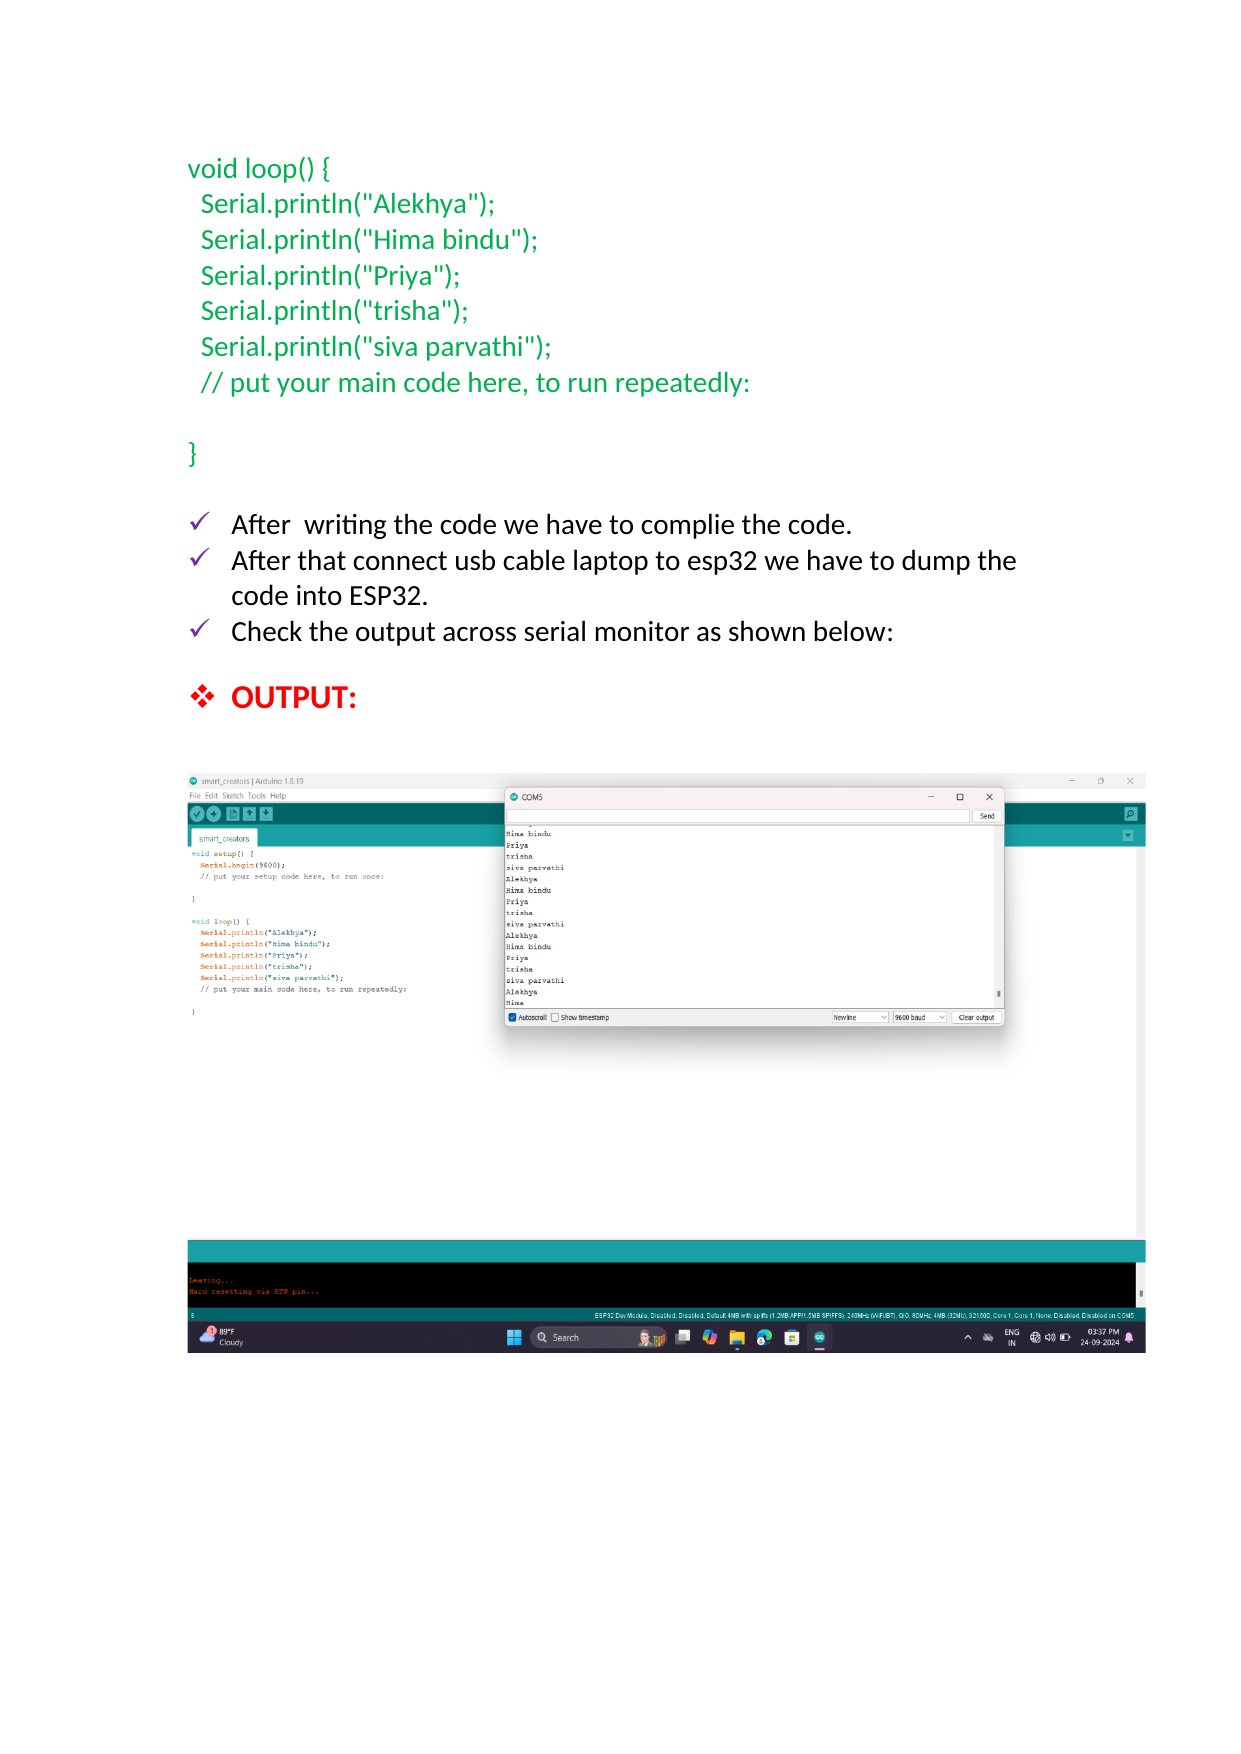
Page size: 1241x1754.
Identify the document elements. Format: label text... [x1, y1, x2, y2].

text void loop() { [187, 150, 1053, 186]
text Serial.println("Alekhya"); [187, 186, 1053, 221]
text Serial.println("Priya"); [187, 257, 1053, 292]
list After writing the code we have to complie the code. [187, 506, 1053, 542]
text } [187, 435, 1053, 471]
list Check the output across serial monitor as shown below: [187, 613, 1053, 649]
text Serial.println("siva parvathi"); [187, 328, 1053, 364]
subtitle OUTPUT: [187, 676, 1053, 717]
list After that connect usb cable laptop to esp32 we have to dump the code into ESP32. [187, 542, 1053, 613]
text // put your main code here, to run repeatedly: [187, 364, 1053, 399]
text Serial.println("Hima bindu"); [187, 221, 1053, 257]
text Serial.println("trisha"); [187, 292, 1053, 328]
picture [187, 773, 1146, 1353]
